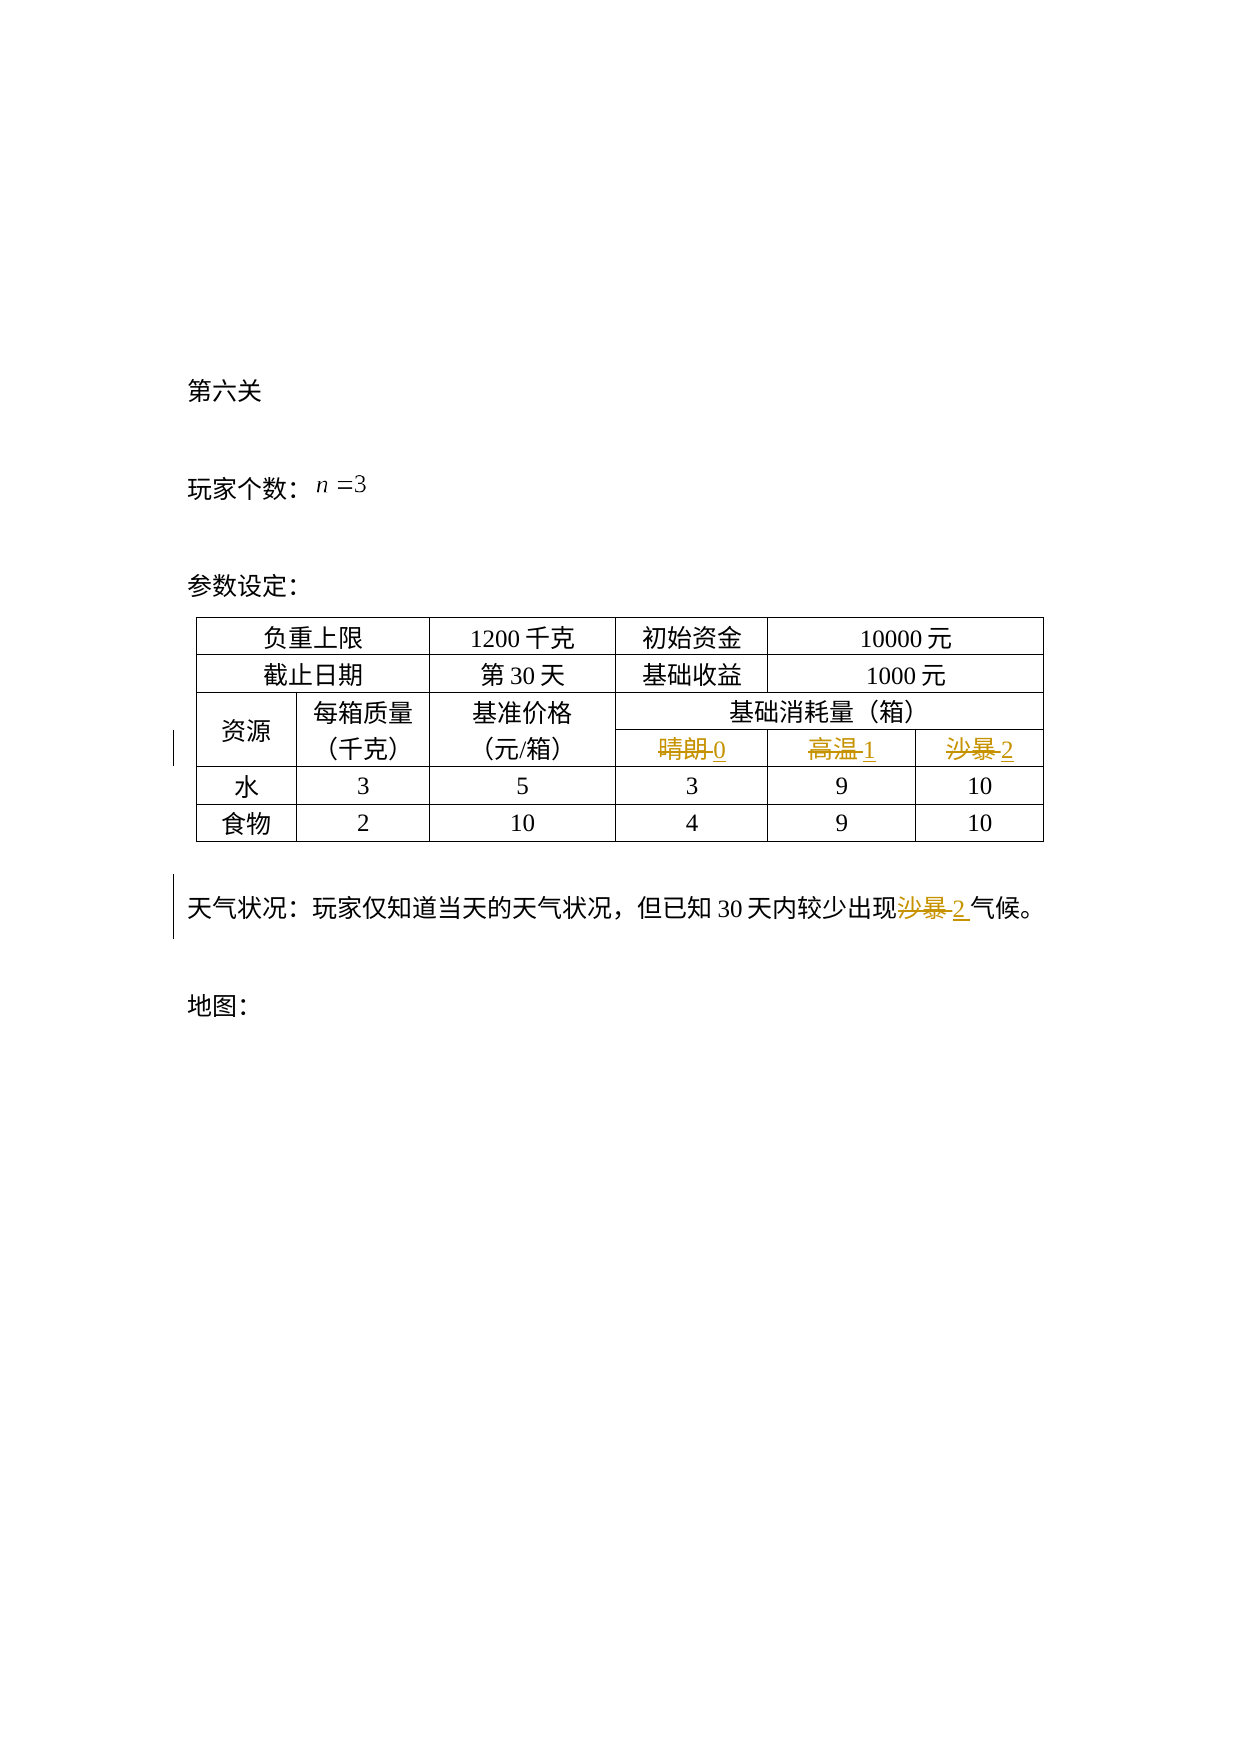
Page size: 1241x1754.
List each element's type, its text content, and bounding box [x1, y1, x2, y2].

table_cell 10 [430, 805, 615, 841]
text 参数设定： [187, 552, 1053, 617]
table_header 初始资金 [616, 618, 767, 654]
table_cell 5 [430, 767, 615, 803]
table_cell [616, 730, 767, 766]
table_cell 每箱质量（千克） [297, 693, 429, 766]
table_cell 3 [297, 767, 429, 803]
table_cell 第30天 [430, 655, 615, 692]
table_cell 基础消耗量（箱） [616, 693, 1043, 729]
table_cell 1000元 [768, 655, 1043, 692]
table_cell 10 [916, 767, 1043, 803]
table_cell 4 [616, 805, 767, 841]
table_cell 3 [616, 767, 767, 803]
table_cell 截止日期 [197, 655, 429, 692]
table_cell [916, 730, 1043, 766]
table_header 10000元 [768, 618, 1043, 654]
table_cell 基准价格 （元/箱） [430, 693, 615, 766]
table_header 1200千克 [430, 618, 615, 654]
table_cell 2 [297, 805, 429, 841]
table_cell 水 [197, 767, 296, 803]
text 玩家个数： [187, 454, 1053, 519]
table_cell 基础收益 [616, 655, 767, 692]
table_cell [768, 730, 915, 766]
text 天气状况：玩家仅知道当天的天气状况，但已知30天内较少出现气候。 [187, 874, 1053, 939]
table_cell 10 [916, 805, 1043, 841]
text 地图： [187, 972, 1053, 1037]
table_cell 9 [768, 767, 915, 803]
table_cell 资源 [197, 693, 296, 766]
table_cell 食物 [197, 805, 296, 841]
text 第六关 [187, 357, 1053, 422]
table_cell 9 [768, 805, 915, 841]
table_header 负重上限 [197, 618, 429, 654]
